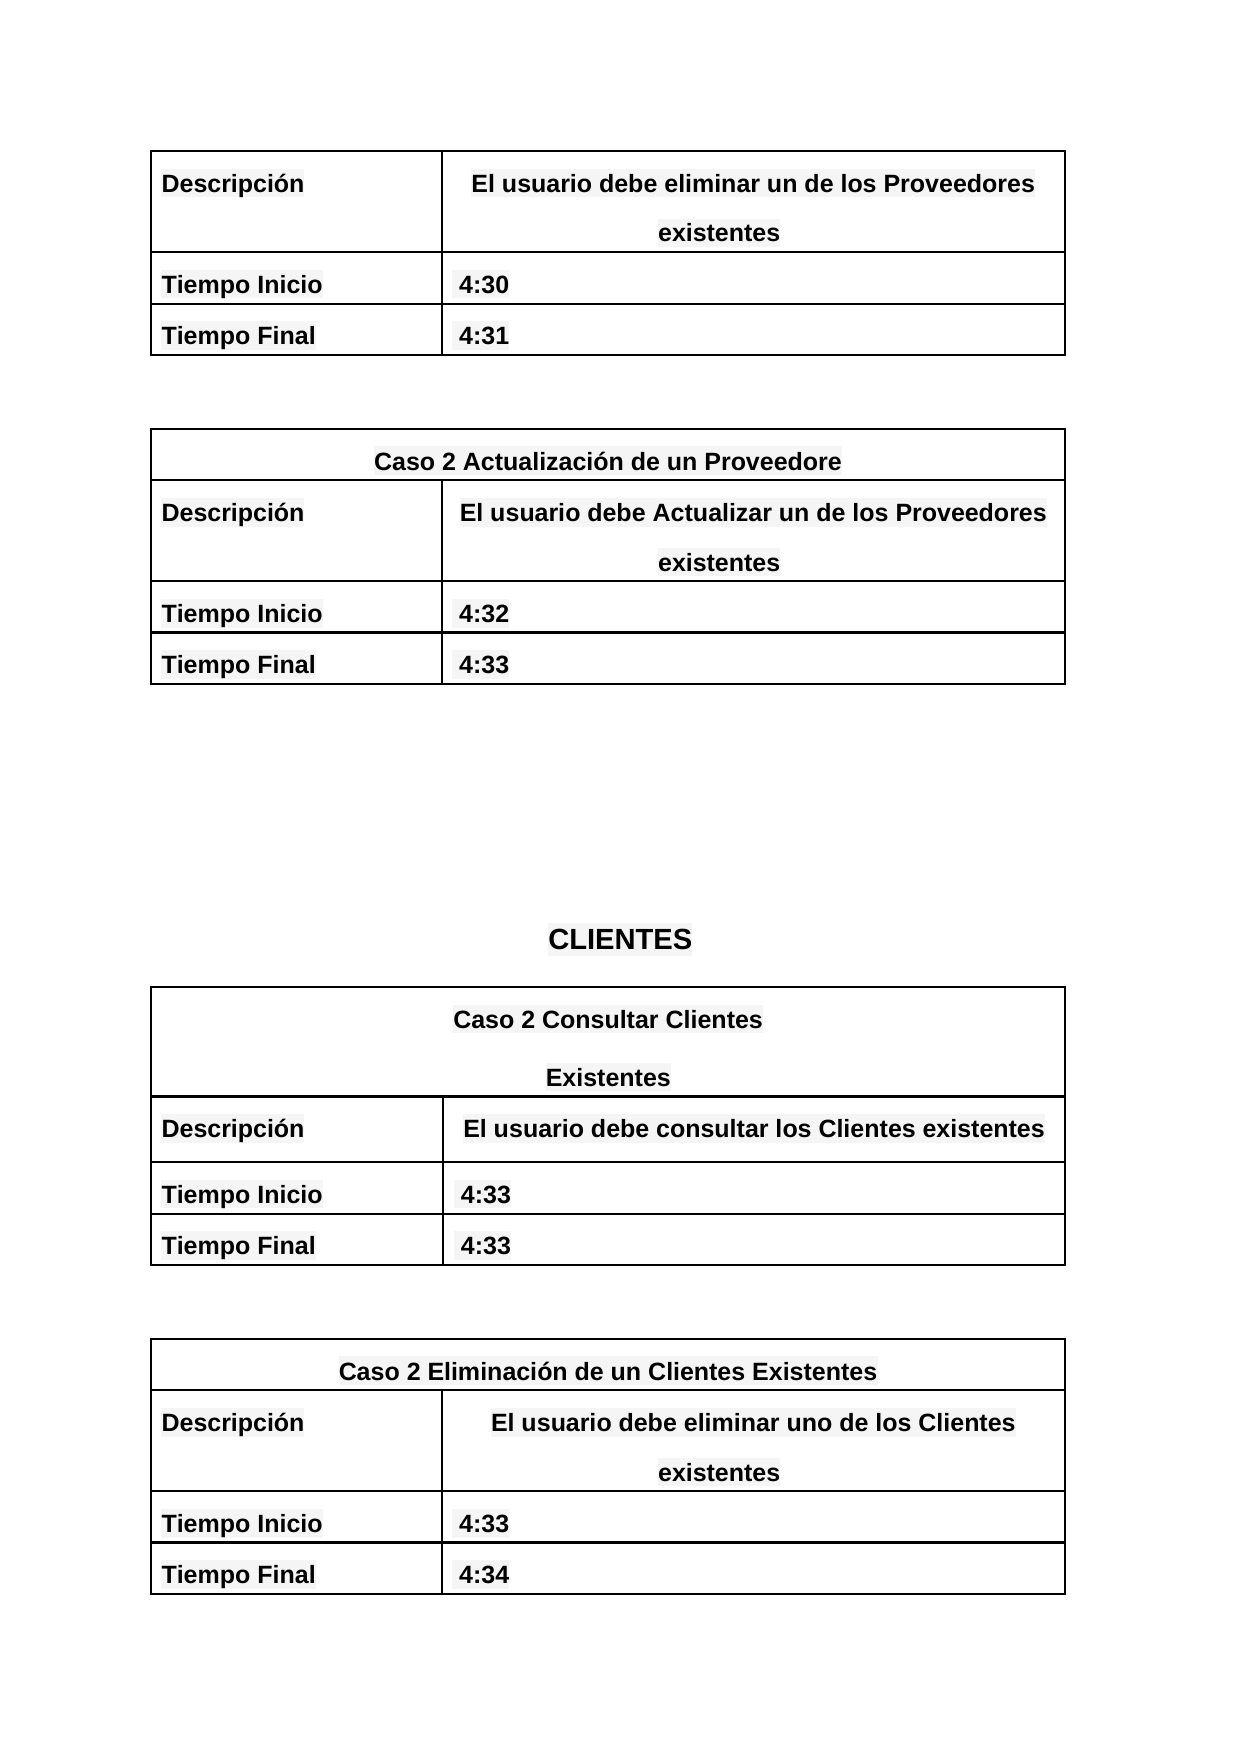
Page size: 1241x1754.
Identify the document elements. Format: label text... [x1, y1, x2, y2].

table_cell Tiempo Final [152, 1544, 441, 1593]
table_cell Tiempo Final [152, 634, 441, 683]
table_cell El usuario debe Actualizar un de los Proveedores existentes [443, 481, 1064, 580]
table_cell 4:33 [444, 1163, 1064, 1212]
table_cell 4:34 [443, 1544, 1064, 1593]
table_cell 4:31 [443, 305, 1064, 354]
table_cell Descripción [152, 1391, 441, 1490]
table_cell Descripción [152, 481, 441, 580]
text CLIENTES [150, 922, 1090, 956]
table_cell Tiempo Final [152, 1215, 442, 1264]
table_cell 4:32 [443, 582, 1064, 631]
table_header Caso 2 Consultar Clientes Existentes [152, 988, 1064, 1095]
table_cell Tiempo Final [152, 305, 441, 354]
table_header Caso 2 Eliminación de un Clientes Existentes [152, 1340, 1064, 1389]
table_cell 4:33 [443, 634, 1064, 683]
table_cell El usuario debe eliminar uno de los Clientes existentes [443, 1391, 1064, 1490]
table_header Caso 2 Actualización de un Proveedore [152, 430, 1064, 479]
table_cell Tiempo Inicio [152, 1492, 441, 1541]
table_cell Tiempo Inicio [152, 1163, 442, 1212]
table_cell El usuario debe consultar los Clientes existentes [444, 1098, 1064, 1161]
table_cell Descripción [152, 152, 441, 251]
table_cell Tiempo Inicio [152, 253, 441, 302]
table_cell Descripción [152, 1098, 442, 1161]
table_cell 4:33 [443, 1492, 1064, 1541]
table_cell 4:30 [443, 253, 1064, 302]
table_cell Tiempo Inicio [152, 582, 441, 631]
table_cell 4:33 [444, 1215, 1064, 1264]
table_cell El usuario debe eliminar un de los Proveedores existentes [443, 152, 1064, 251]
